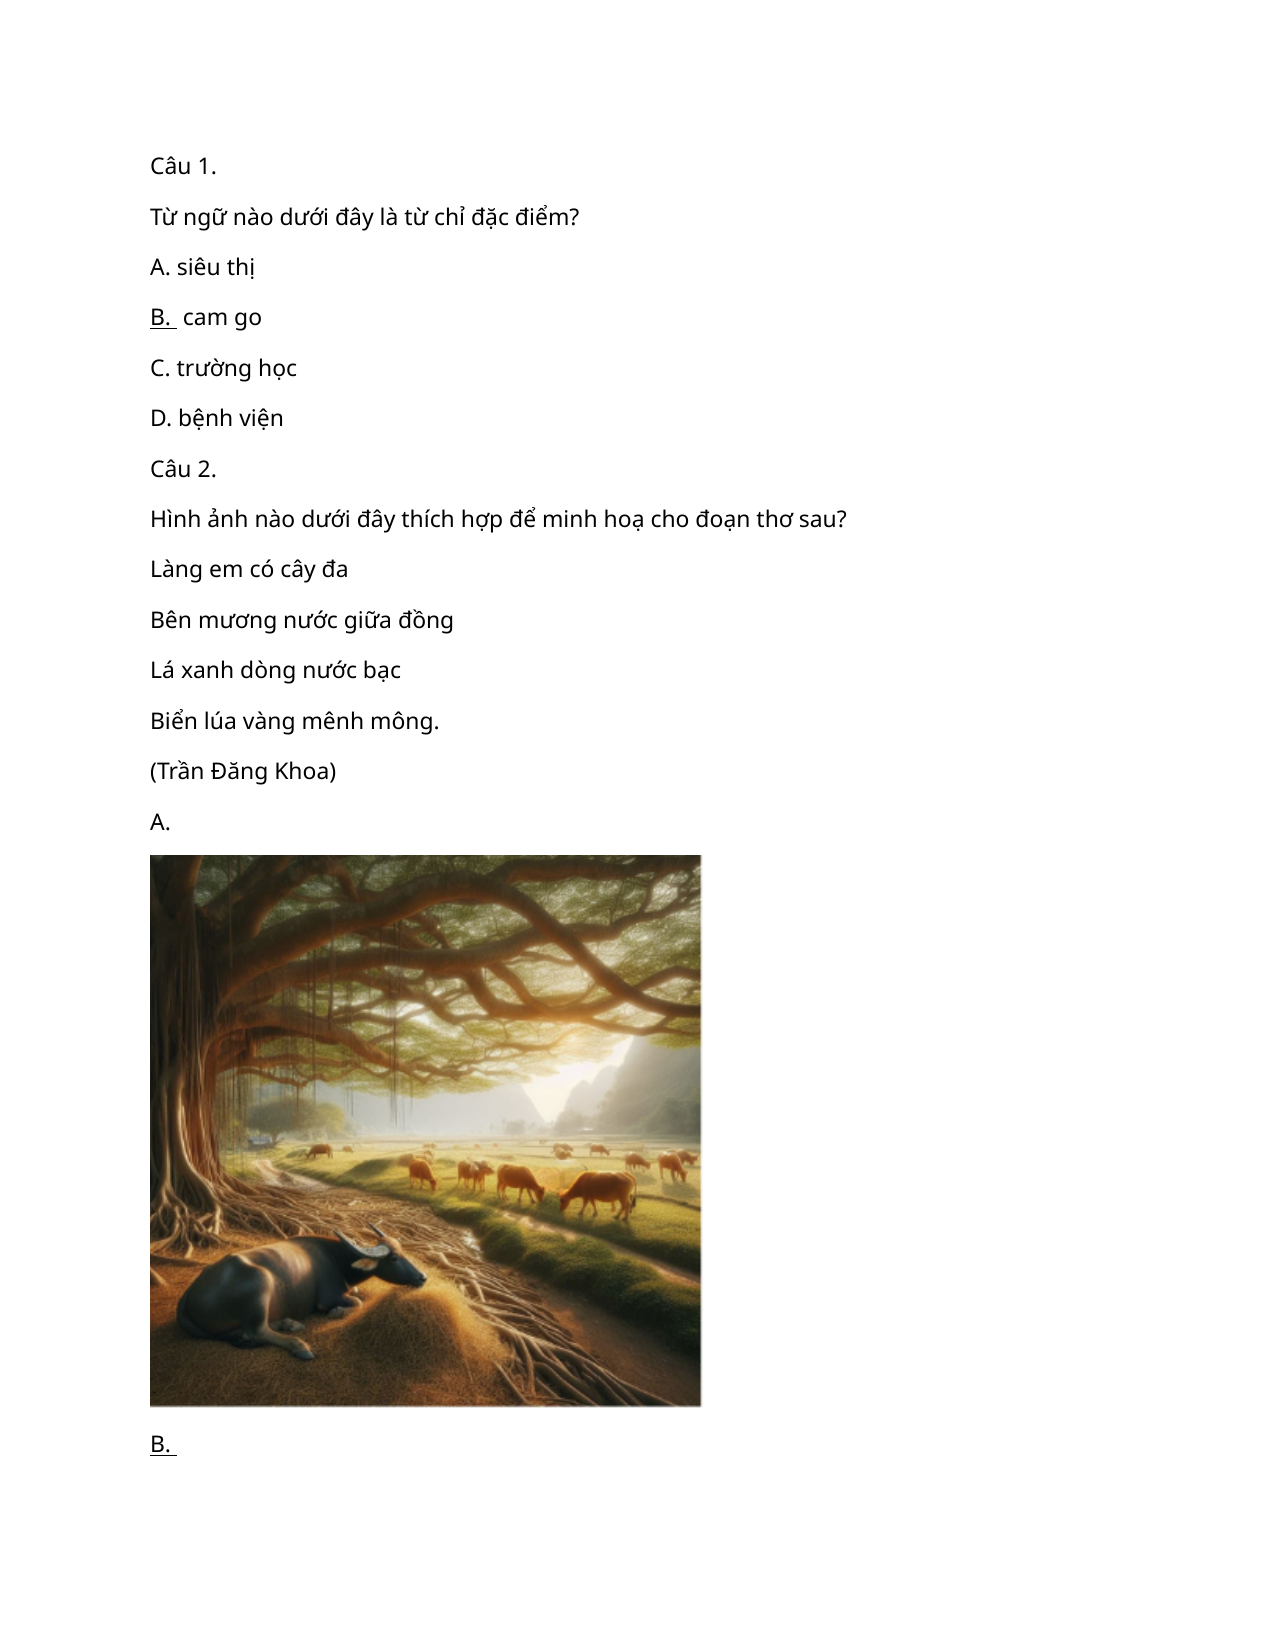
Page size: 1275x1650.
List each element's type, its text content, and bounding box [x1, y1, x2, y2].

picture [150, 855, 704, 1409]
text Lá xanh dòng nước bạc [150, 654, 1125, 685]
text B. cam go [150, 301, 1125, 332]
text Bên mương nước giữa đồng [150, 604, 1125, 635]
text Làng em có cây đa [150, 553, 1125, 584]
text Câu 2. [150, 452, 1125, 484]
text Hình ảnh nào dưới đây thích hợp để minh hoạ cho đoạn thơ sau? [150, 503, 1125, 534]
text A. [150, 805, 1125, 837]
text A. siêu thị [150, 251, 1125, 282]
text D. bệnh viện [150, 402, 1125, 433]
text Câu 1. [150, 150, 1125, 181]
text Từ ngữ nào dưới đây là từ chỉ đặc điểm? [150, 200, 1125, 232]
text B. [150, 1428, 1125, 1459]
text Biển lúa vàng mênh mông. [150, 704, 1125, 736]
text (Trần Đăng Khoa) [150, 755, 1125, 786]
text C. trường học [150, 352, 1125, 383]
